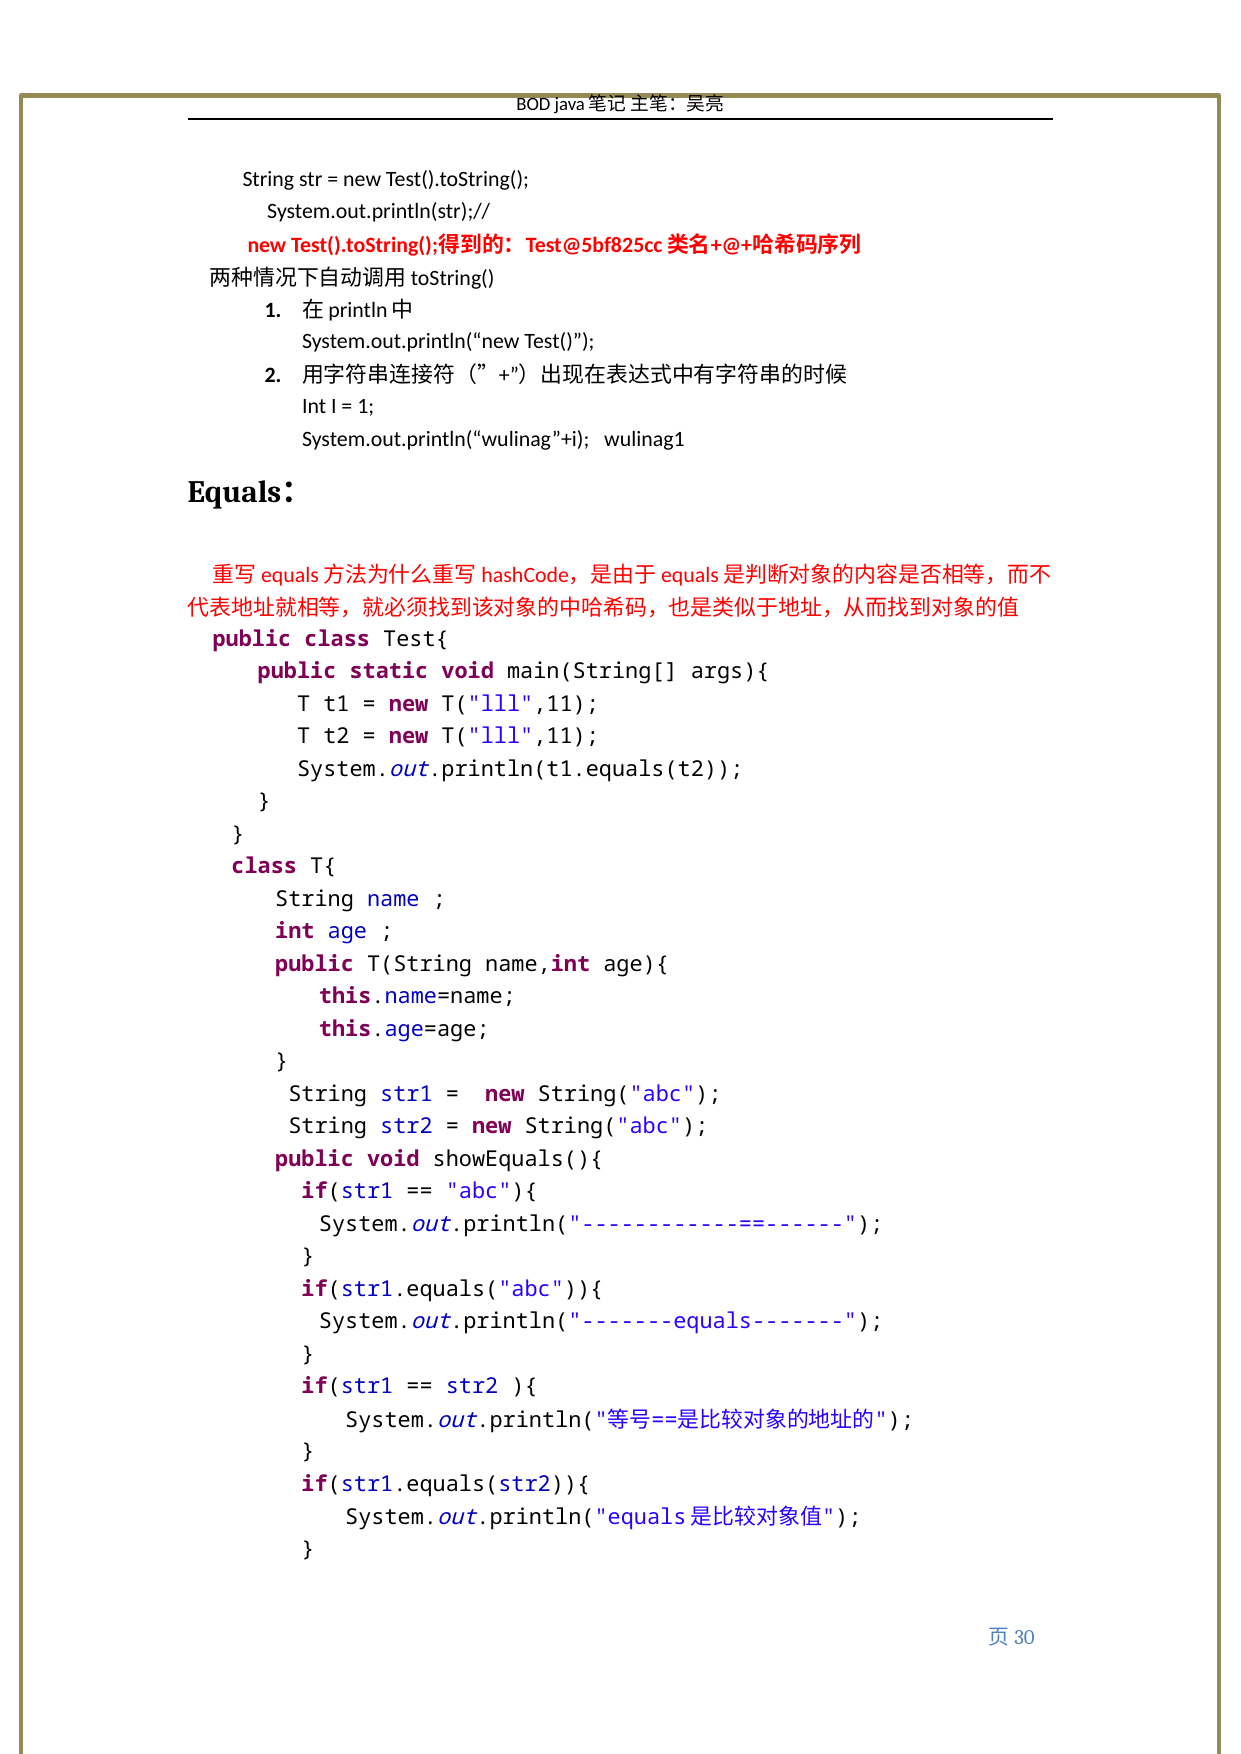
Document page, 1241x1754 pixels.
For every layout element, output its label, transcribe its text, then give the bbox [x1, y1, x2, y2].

text class T{ [187, 849, 1053, 882]
text 重写equals方法为什么重写hashCode，是由于equals是判断对象的内容是否相等，而不代表地址就相等，就必须找到该对象的中哈希码，也是类似于地址，从而找到对象的值 [187, 557, 1053, 622]
text if(str1 == str2 ){ [187, 1369, 1053, 1402]
text 两种情况下自动调用toString() [187, 259, 1053, 292]
text if(str1.equals(str2)){ [187, 1467, 1053, 1499]
text T t1 = new T("lll",11); [187, 687, 1053, 719]
text } [187, 1532, 1053, 1564]
list 用字符串连接符（”+”）出现在表达式中有字符串的时候 [264, 357, 1053, 389]
text String str1 = new String("abc"); [187, 1077, 1053, 1109]
text String name ; [187, 882, 1053, 914]
list Int I = 1; [302, 389, 1053, 422]
text } [187, 1239, 1053, 1272]
text } [187, 817, 1053, 849]
text System.out.println(“wulinag”+i); wulinag1 [302, 422, 1053, 454]
text public void showEquals(){ [187, 1142, 1053, 1174]
text } [187, 784, 1053, 817]
text this.age=age; [187, 1012, 1053, 1044]
text if(str1 == "abc"){ [187, 1174, 1053, 1207]
text T t2 = new T("lll",11); [187, 719, 1053, 752]
text public T(String name,int age){ [187, 947, 1053, 979]
text System.out.println(str);// [187, 194, 1053, 227]
text System.out.println(“new Test()”); [302, 324, 1053, 357]
text } [187, 1337, 1053, 1369]
text System.out.println("------------==------"); [187, 1207, 1053, 1239]
text String str2 = new String("abc"); [187, 1109, 1053, 1142]
text System.out.println("等号==是比较对象的地址的"); [187, 1402, 1053, 1434]
text if(str1.equals("abc")){ [187, 1272, 1053, 1304]
subtitle Equals： [187, 457, 1031, 522]
text System.out.println("-------equals-------"); [187, 1304, 1053, 1337]
text this.name=name; [187, 979, 1053, 1012]
list 在println中 [264, 292, 1053, 324]
text } [187, 1044, 1053, 1077]
text } [187, 1434, 1053, 1467]
text System.out.println(t1.equals(t2)); [187, 752, 1053, 784]
text public class Test{ [187, 622, 1053, 654]
text public static void main(String[] args){ [187, 654, 1053, 687]
text new Test().toString();得到的：Test@5bf825cc类名+@+哈希码序列 [187, 227, 1053, 259]
text int age ; [187, 914, 1053, 947]
text System.out.println("equals是比较对象值"); [187, 1499, 1053, 1532]
text String str = new Test().toString(); [187, 162, 1053, 194]
